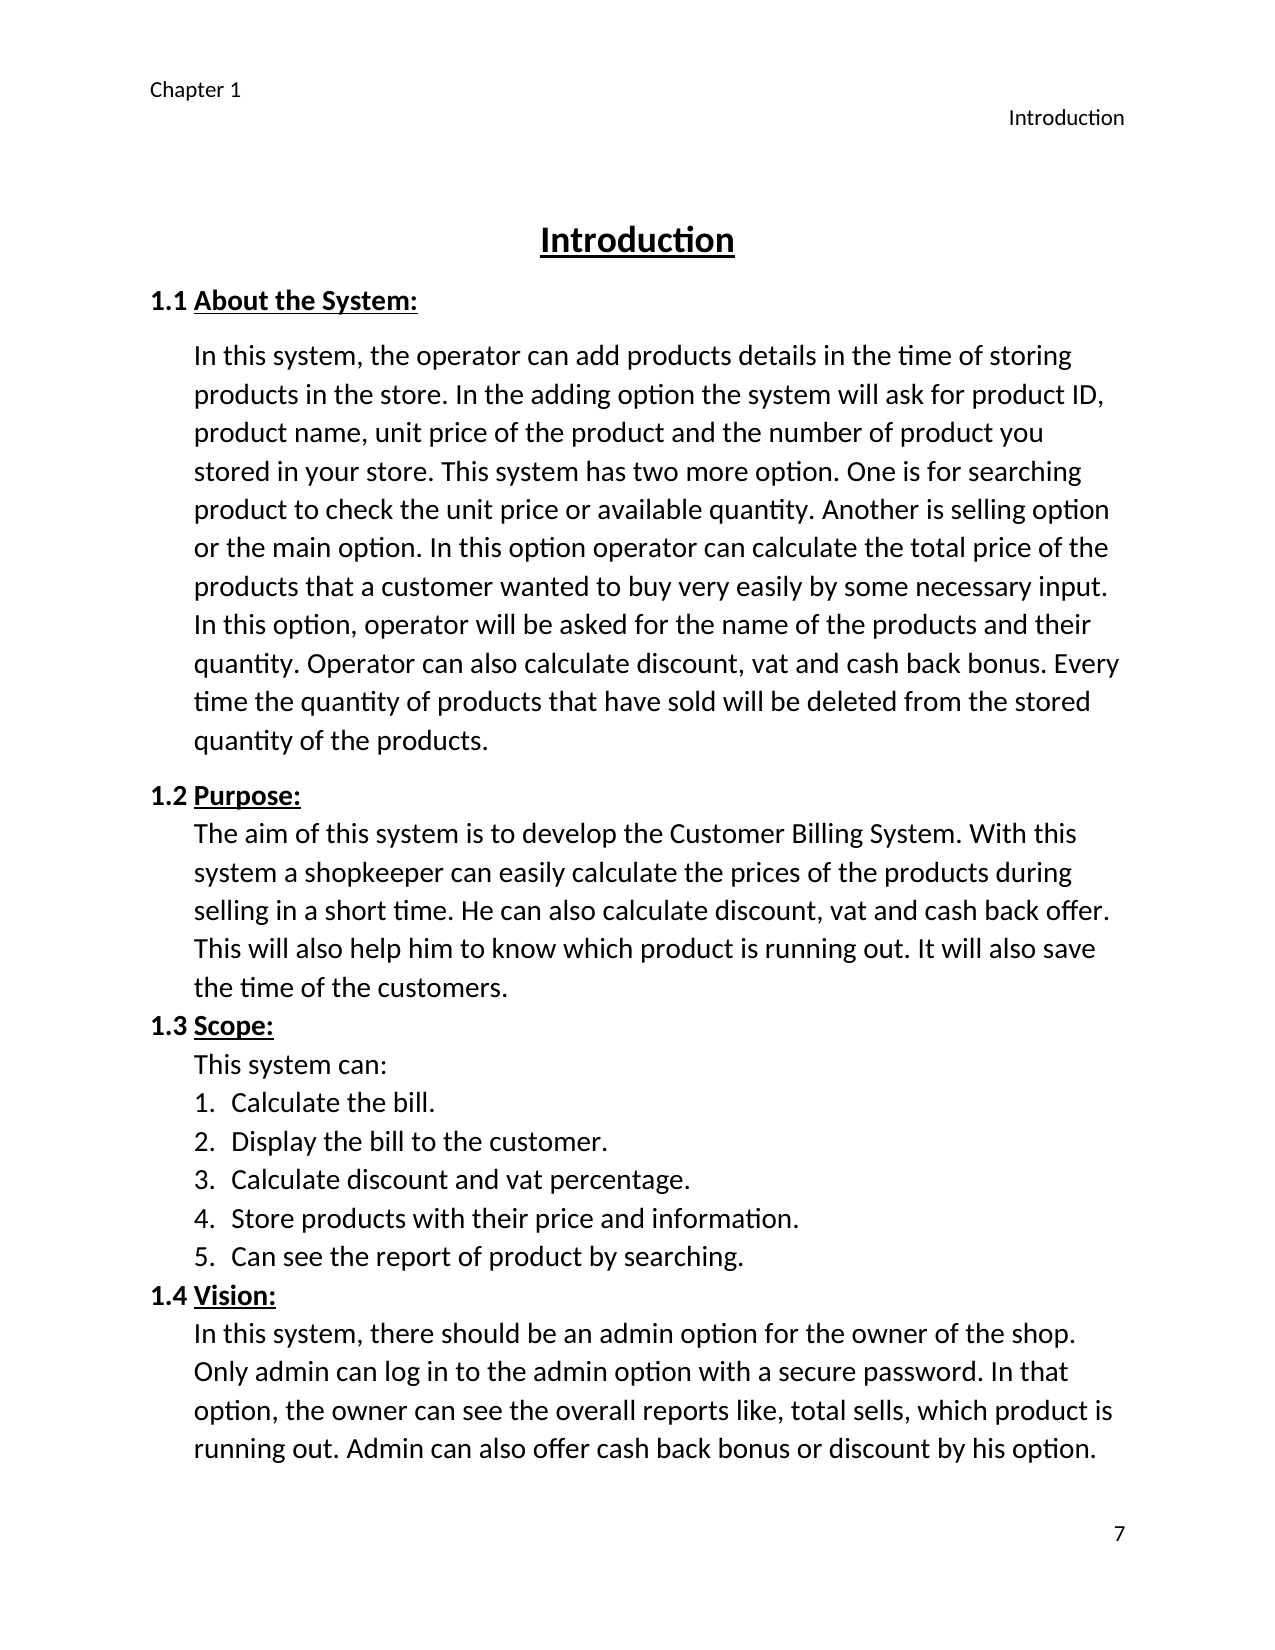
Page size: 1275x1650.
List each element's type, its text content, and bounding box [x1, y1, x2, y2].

list Display the bill to the customer. [194, 1123, 1125, 1158]
text Introduction [150, 216, 1125, 262]
list This system can: [194, 1046, 1125, 1082]
list Scope: [150, 1007, 1125, 1043]
list About the System: [150, 282, 1125, 318]
list In this system, there should be an admin option for the owner of the shop. Only admin can log in to the admin option with a secure password. In that option, the owner can see the overall reports like, total sells, which product is running out. Admin can also offer cash back bonus or discount by his option. [194, 1315, 1125, 1466]
list The aim of this system is to develop the Customer Billing System. With this system a shopkeeper can easily calculate the prices of the products during selling in a short time. He can also calculate discount, vat and cash back offer. This will also help him to know which product is running out. It will also save the time of the customers. [194, 815, 1125, 1005]
list Purpose: [150, 777, 1125, 812]
list Calculate the bill. [194, 1084, 1125, 1120]
list Can see the report of product by searching. [194, 1238, 1125, 1274]
list Store products with their price and information. [194, 1200, 1125, 1235]
list Calculate discount and vat percentage. [194, 1161, 1125, 1197]
list Vision: [150, 1277, 1125, 1312]
text In this system, the operator can add products details in the time of storing products in the store. In the adding option the system will ask for product ID, product name, unit price of the product and the number of product you stored in your store. This system has two more option. One is for searching product to check the unit price or available quantity. Another is selling option or the main option. In this option operator can calculate the total price of the products that a customer wanted to buy very easily by some necessary input. In this option, operator will be asked for the name of the products and their quantity. Operator can also calculate discount, vat and cash back bonus. Every time the quantity of products that have sold will be deleted from the stored quantity of the products. [194, 337, 1125, 757]
